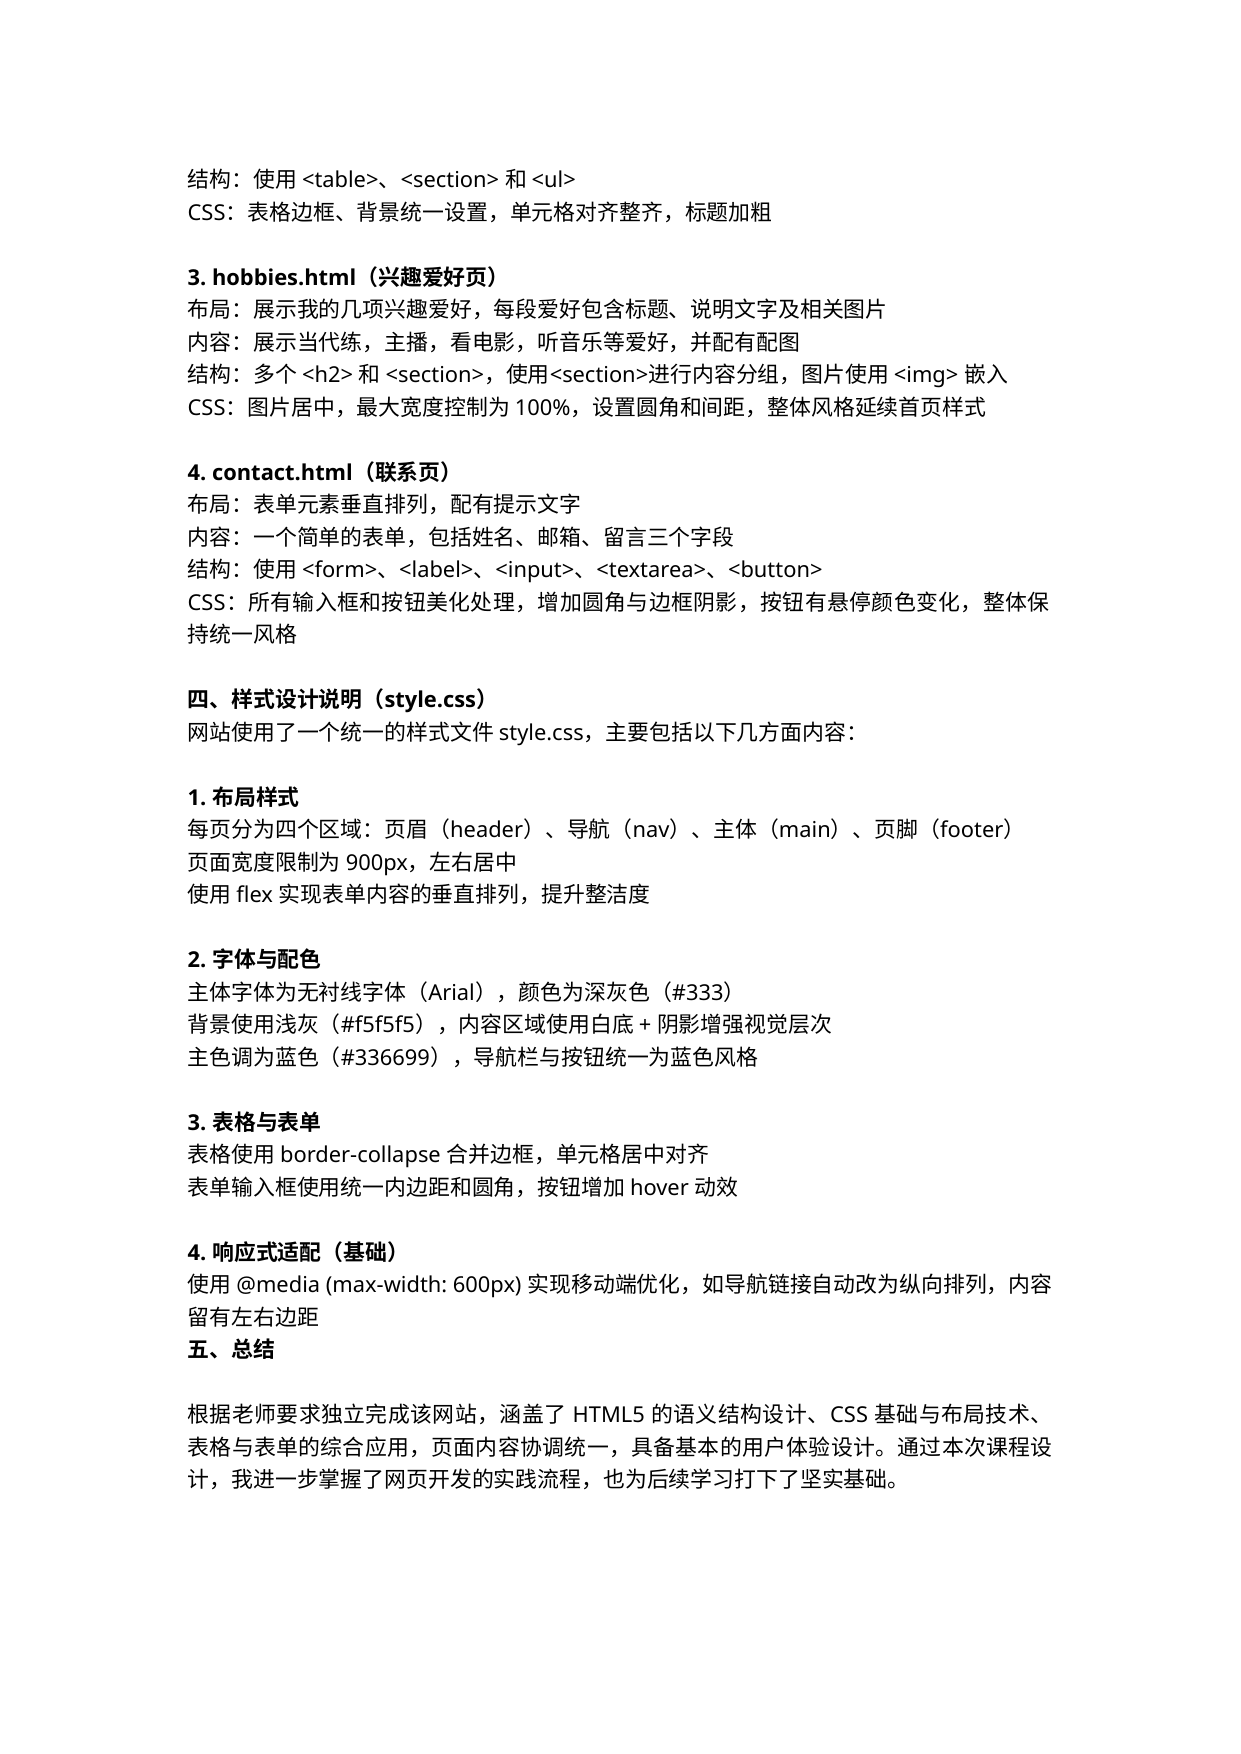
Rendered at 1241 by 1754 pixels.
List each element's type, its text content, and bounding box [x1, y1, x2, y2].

text 3. 表格与表单 [187, 1104, 1053, 1137]
text 使用 @media (max-width: 600px) 实现移动端优化，如导航链接自动改为纵向排列，内容留有左右边距 [187, 1267, 1053, 1332]
text 页面宽度限制为 900px，左右居中 [187, 844, 1053, 877]
text 五、总结 [187, 1332, 1053, 1364]
text 结构：多个 <h2> 和 <section>，使用<section>进行内容分组，图片使用 <img> 嵌入 [187, 357, 1053, 389]
text 内容：一个简单的表单，包括姓名、邮箱、留言三个字段 [187, 519, 1053, 552]
text 网站使用了一个统一的样式文件 style.css，主要包括以下几方面内容： [187, 714, 1053, 747]
text CSS：表格边框、背景统一设置，单元格对齐整齐，标题加粗 [187, 194, 1053, 227]
text 1. 布局样式 [187, 779, 1053, 812]
text 3. hobbies.html（兴趣爱好页） [187, 259, 1053, 292]
text 使用 flex 实现表单内容的垂直排列，提升整洁度 [187, 877, 1053, 909]
text 4. 响应式适配（基础） [187, 1234, 1053, 1267]
text 主体字体为无衬线字体（Arial），颜色为深灰色（#333） [187, 974, 1053, 1007]
text 内容：展示当代练，主播，看电影，听音乐等爱好，并配有配图 [187, 324, 1053, 357]
text 2. 字体与配色 [187, 942, 1053, 974]
text 每页分为四个区域：页眉（header）、导航（nav）、主体（main）、页脚（footer） [187, 812, 1053, 844]
text 背景使用浅灰（#f5f5f5），内容区域使用白底 + 阴影增强视觉层次 [187, 1007, 1053, 1039]
text 表单输入框使用统一内边距和圆角，按钮增加 hover 动效 [187, 1169, 1053, 1202]
text 四、样式设计说明（style.css） [187, 682, 1053, 714]
text 表格使用 border-collapse 合并边框，单元格居中对齐 [187, 1137, 1053, 1169]
text 4. contact.html（联系页） [187, 454, 1053, 487]
text 根据老师要求独立完成该网站，涵盖了 HTML5 的语义结构设计、CSS 基础与布局技术、表格与表单的综合应用，页面内容协调统一，具备基本的用户体验设计。通过本次课程设计，我进一步掌握了网页开发的实践流程，也为后续学习打下了坚实基础。 [187, 1397, 1053, 1494]
text 主色调为蓝色（#336699），导航栏与按钮统一为蓝色风格 [187, 1039, 1053, 1072]
text 结构：使用 <table>、<section> 和 <ul> [187, 162, 1053, 194]
text CSS：所有输入框和按钮美化处理，增加圆角与边框阴影，按钮有悬停颜色变化，整体保持统一风格 [187, 584, 1053, 649]
text 布局：展示我的几项兴趣爱好，每段爱好包含标题、说明文字及相关图片 [187, 292, 1053, 324]
text 布局：表单元素垂直排列，配有提示文字 [187, 487, 1053, 519]
text 结构：使用 <form>、<label>、<input>、<textarea>、<button> [187, 552, 1053, 584]
text CSS：图片居中，最大宽度控制为 100%，设置圆角和间距，整体风格延续首页样式 [187, 389, 1053, 422]
